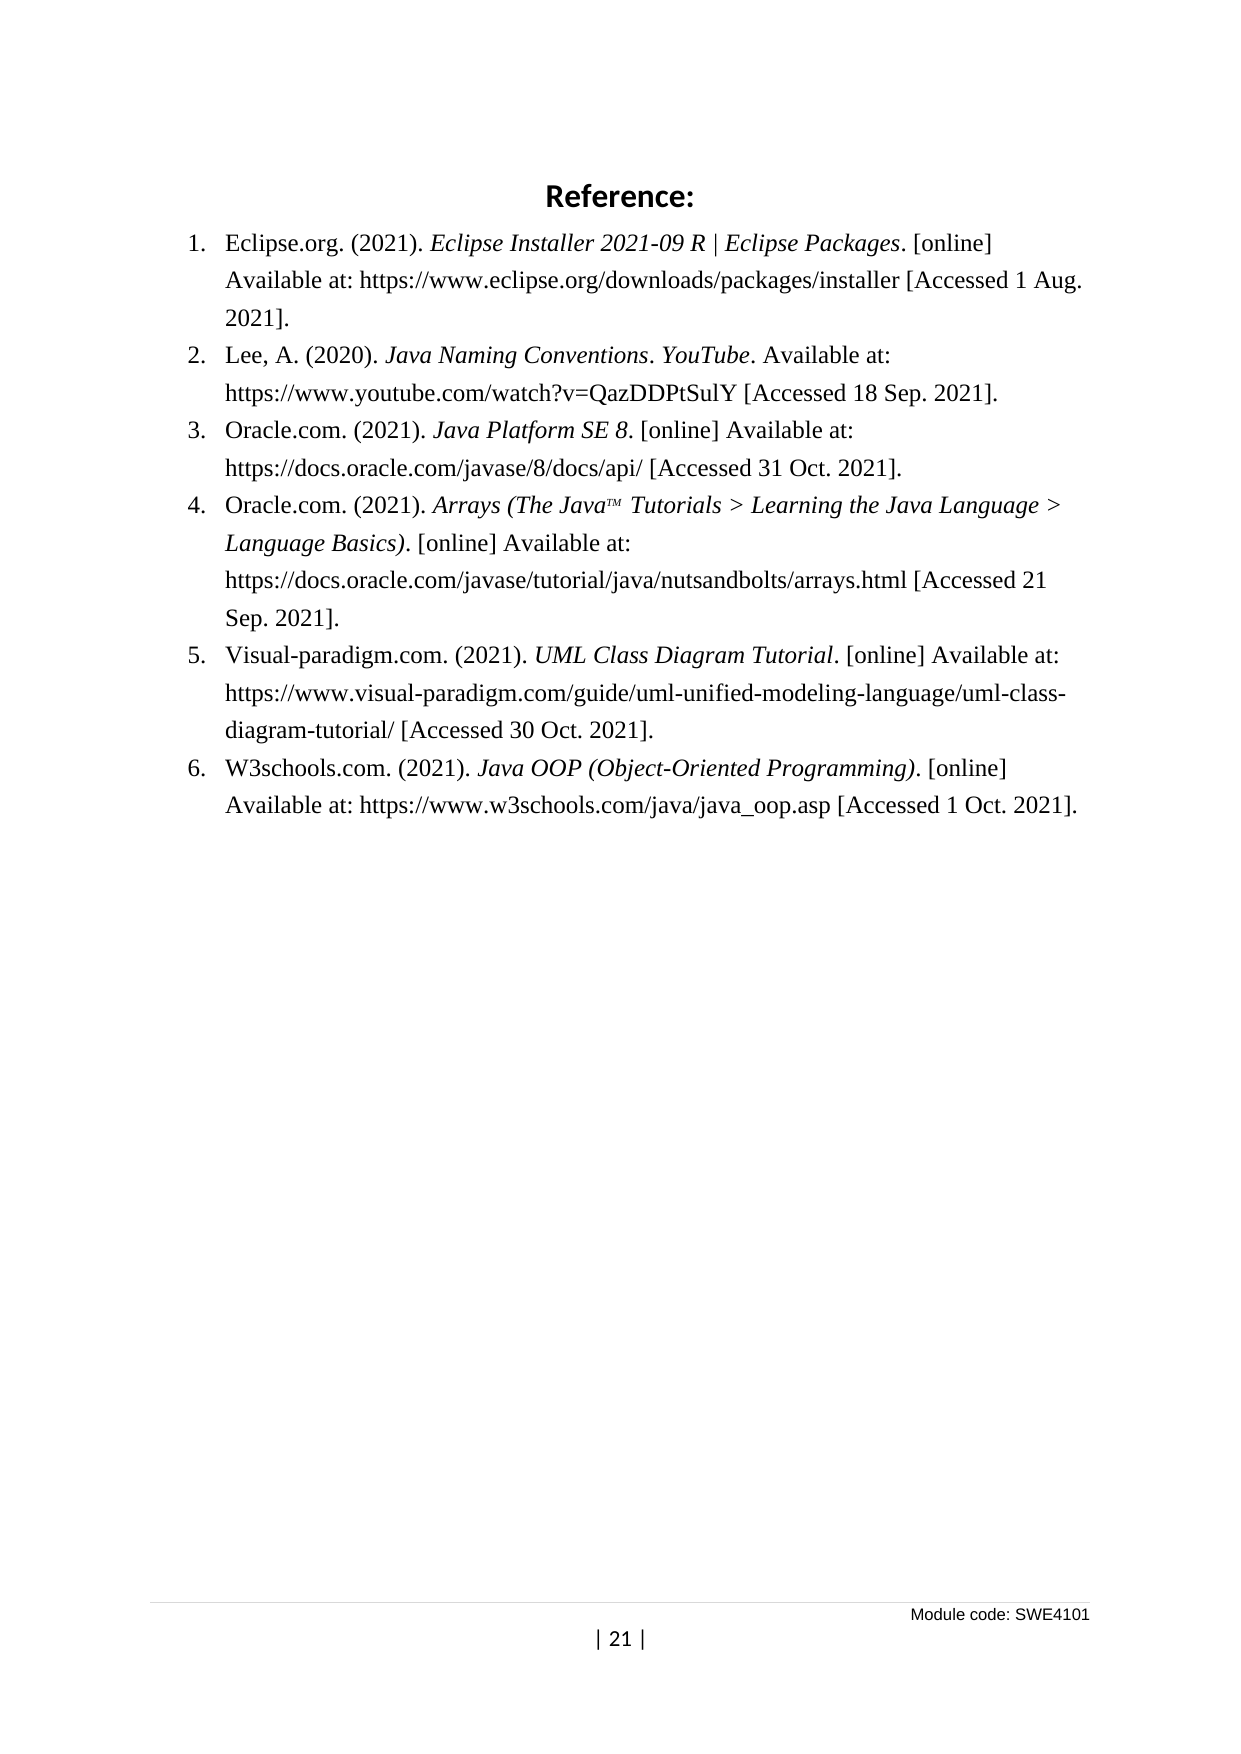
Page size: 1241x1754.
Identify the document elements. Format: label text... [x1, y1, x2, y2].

list W3schools.com. (2021). Java OOP (Object-Oriented Programming). [online] Available at: https://www.w3schools.com/java/java_oop.asp [Accessed 1 Oct. 2021]. [187, 744, 1090, 819]
list Oracle.com. (2021). Arrays (The JavaTM Tutorials > Learning the Java Language > Language Basics). [online] Available at: https://docs.oracle.com/javase/tutorial/java/nutsandbolts/arrays.html [Accessed 21 Sep. 2021]. [187, 481, 1090, 631]
list Lee, A. (2020). Java Naming Conventions. YouTube. Available at: https://www.youtube.com/watch?v=QazDDPtSulY [Accessed 18 Sep. 2021]. [187, 331, 1090, 406]
list Eclipse.org. (2021). Eclipse Installer 2021-09 R | Eclipse Packages. [online] Available at: https://www.eclipse.org/downloads/packages/installer [Accessed 1 Aug. 2021]. [187, 219, 1090, 331]
list Oracle.com. (2021). Java Platform SE 8. [online] Available at: https://docs.oracle.com/javase/8/docs/api/ [Accessed 31 Oct. 2021]. [187, 406, 1090, 481]
list Visual-paradigm.com. (2021). UML Class Diagram Tutorial. [online] Available at: https://www.visual-paradigm.com/guide/uml-unified-modeling-language/uml-class-diagram-tutorial/ [Accessed 30 Oct. 2021]. [187, 631, 1090, 744]
subtitle Reference: [150, 175, 1090, 216]
